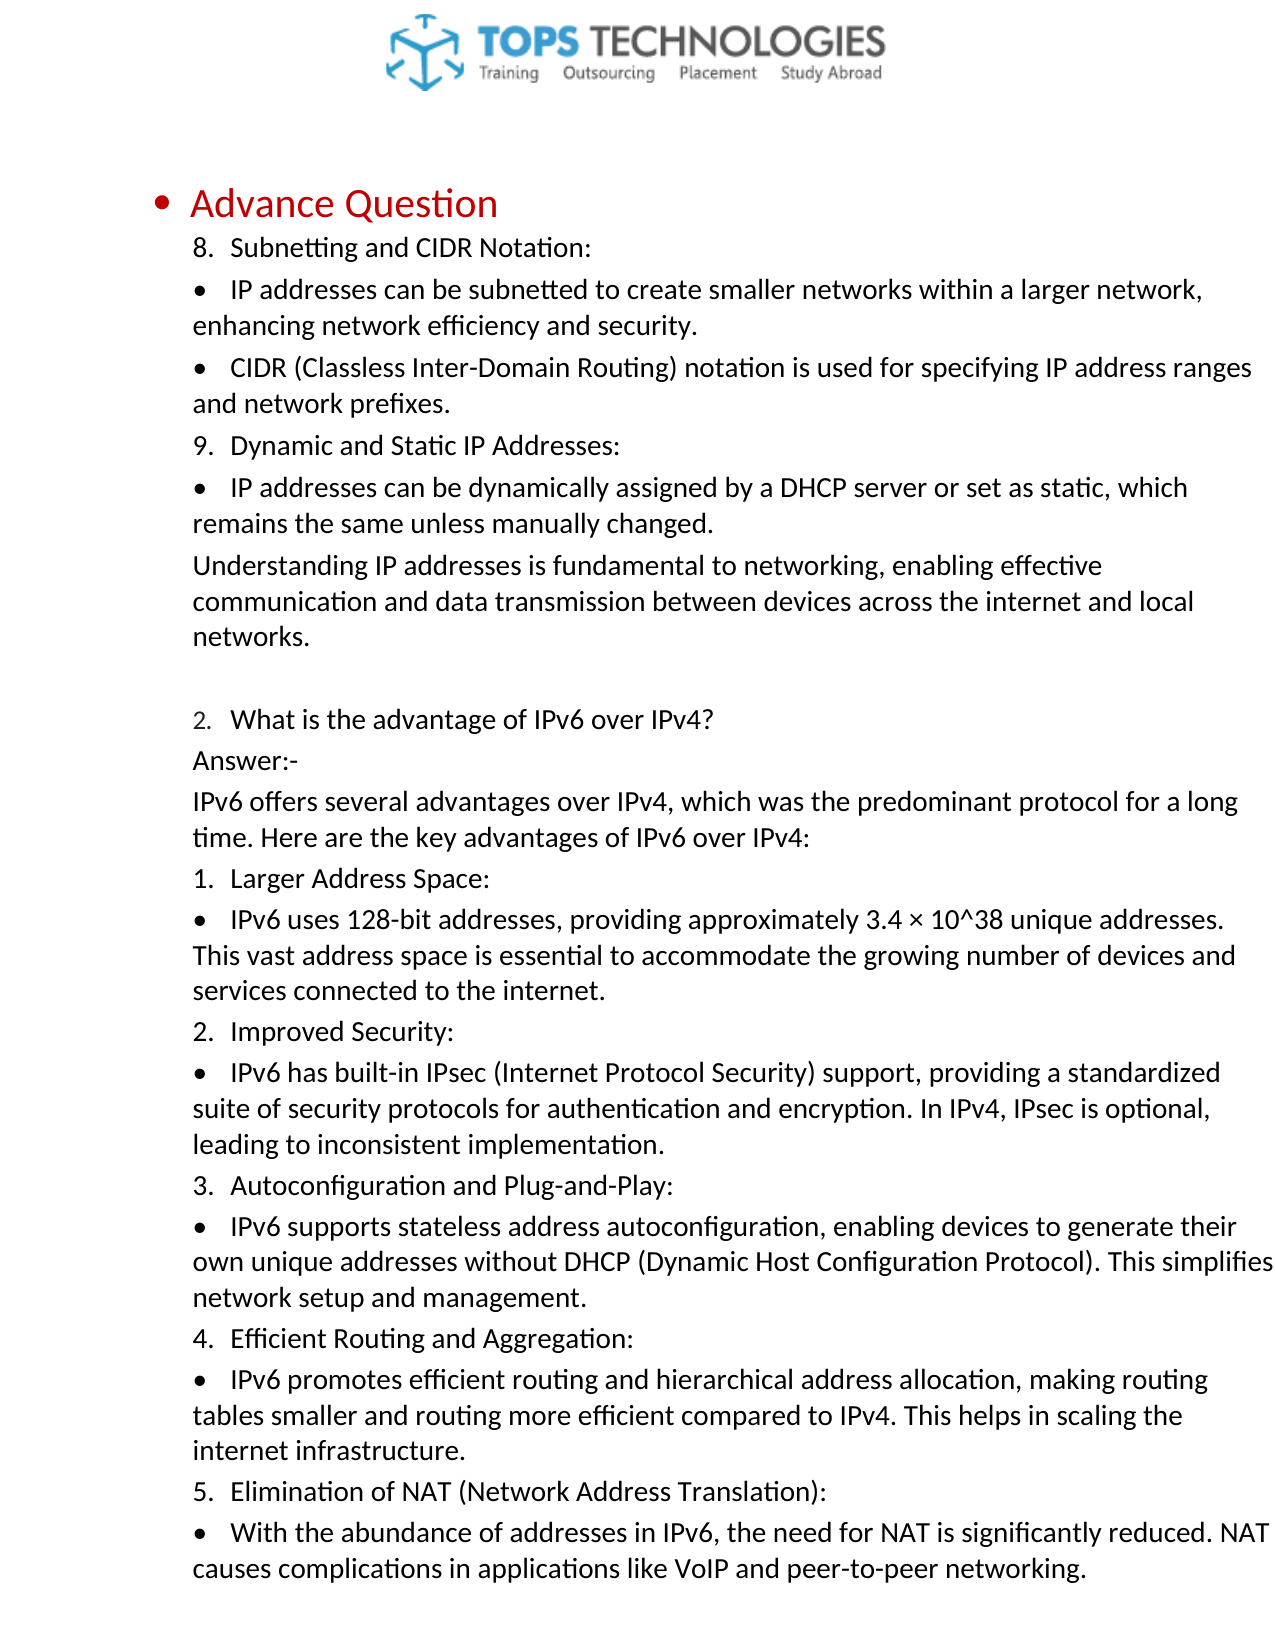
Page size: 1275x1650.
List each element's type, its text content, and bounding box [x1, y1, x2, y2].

text • With the abundance of addresses in IPv6, the need for NAT is significantly reduced. NAT causes complications in applications like VoIP and peer-to-peer networking. [192, 1514, 1275, 1586]
text 8. Subnetting and CIDR Notation: [192, 229, 1275, 265]
text • CIDR (Classless Inter-Domain Routing) notation is used for specifying IP address ranges and network prefixes. [192, 349, 1275, 420]
text • IPv6 uses 128-bit addresses, providing approximately 3.4 × 10^38 unique addresses. This vast address space is essential to accommodate the growing number of devices and services connected to the internet. [192, 901, 1275, 1008]
text Answer:- [192, 742, 1275, 778]
text 4. Efficient Routing and Aggregation: [192, 1320, 1275, 1356]
text Understanding IP addresses is fundamental to networking, enabling effective communication and data transmission between devices across the internet and local networks. [192, 547, 1275, 654]
text • IPv6 has built-in IPsec (Internet Protocol Security) support, providing a standardized suite of security protocols for authentication and encryption. In IPv4, IPsec is optional, leading to inconsistent implementation. [192, 1054, 1275, 1161]
text • IP addresses can be subnetted to create smaller networks within a larger network, enhancing network efficiency and security. [192, 271, 1275, 343]
list What is the advantage of IPv6 over IPv4? [192, 701, 1275, 737]
text 3. Autoconfiguration and Plug-and-Play: [192, 1167, 1275, 1202]
text • IPv6 promotes efficient routing and hierarchical address allocation, making routing tables smaller and routing more efficient compared to IPv4. This helps in scaling the internet infrastructure. [192, 1361, 1275, 1468]
text 1. Larger Address Space: [192, 860, 1275, 896]
text 9. Dynamic and Static IP Addresses: [192, 427, 1275, 463]
picture [386, 14, 886, 91]
text 2. Improved Security: [192, 1013, 1275, 1049]
text • IPv6 supports stateless address autoconfiguration, enabling devices to generate their own unique addresses without DHCP (Dynamic Host Configuration Protocol). This simplifies network setup and management. [192, 1208, 1275, 1315]
text IPv6 offers several advantages over IPv4, which was the predominant protocol for a long time. Here are the key advantages of IPv6 over IPv4: [192, 783, 1275, 855]
text 5. Elimination of NAT (Network Address Translation): [192, 1473, 1275, 1509]
text • IP addresses can be dynamically assigned by a DHCP server or set as static, which remains the same unless manually changed. [192, 469, 1275, 540]
